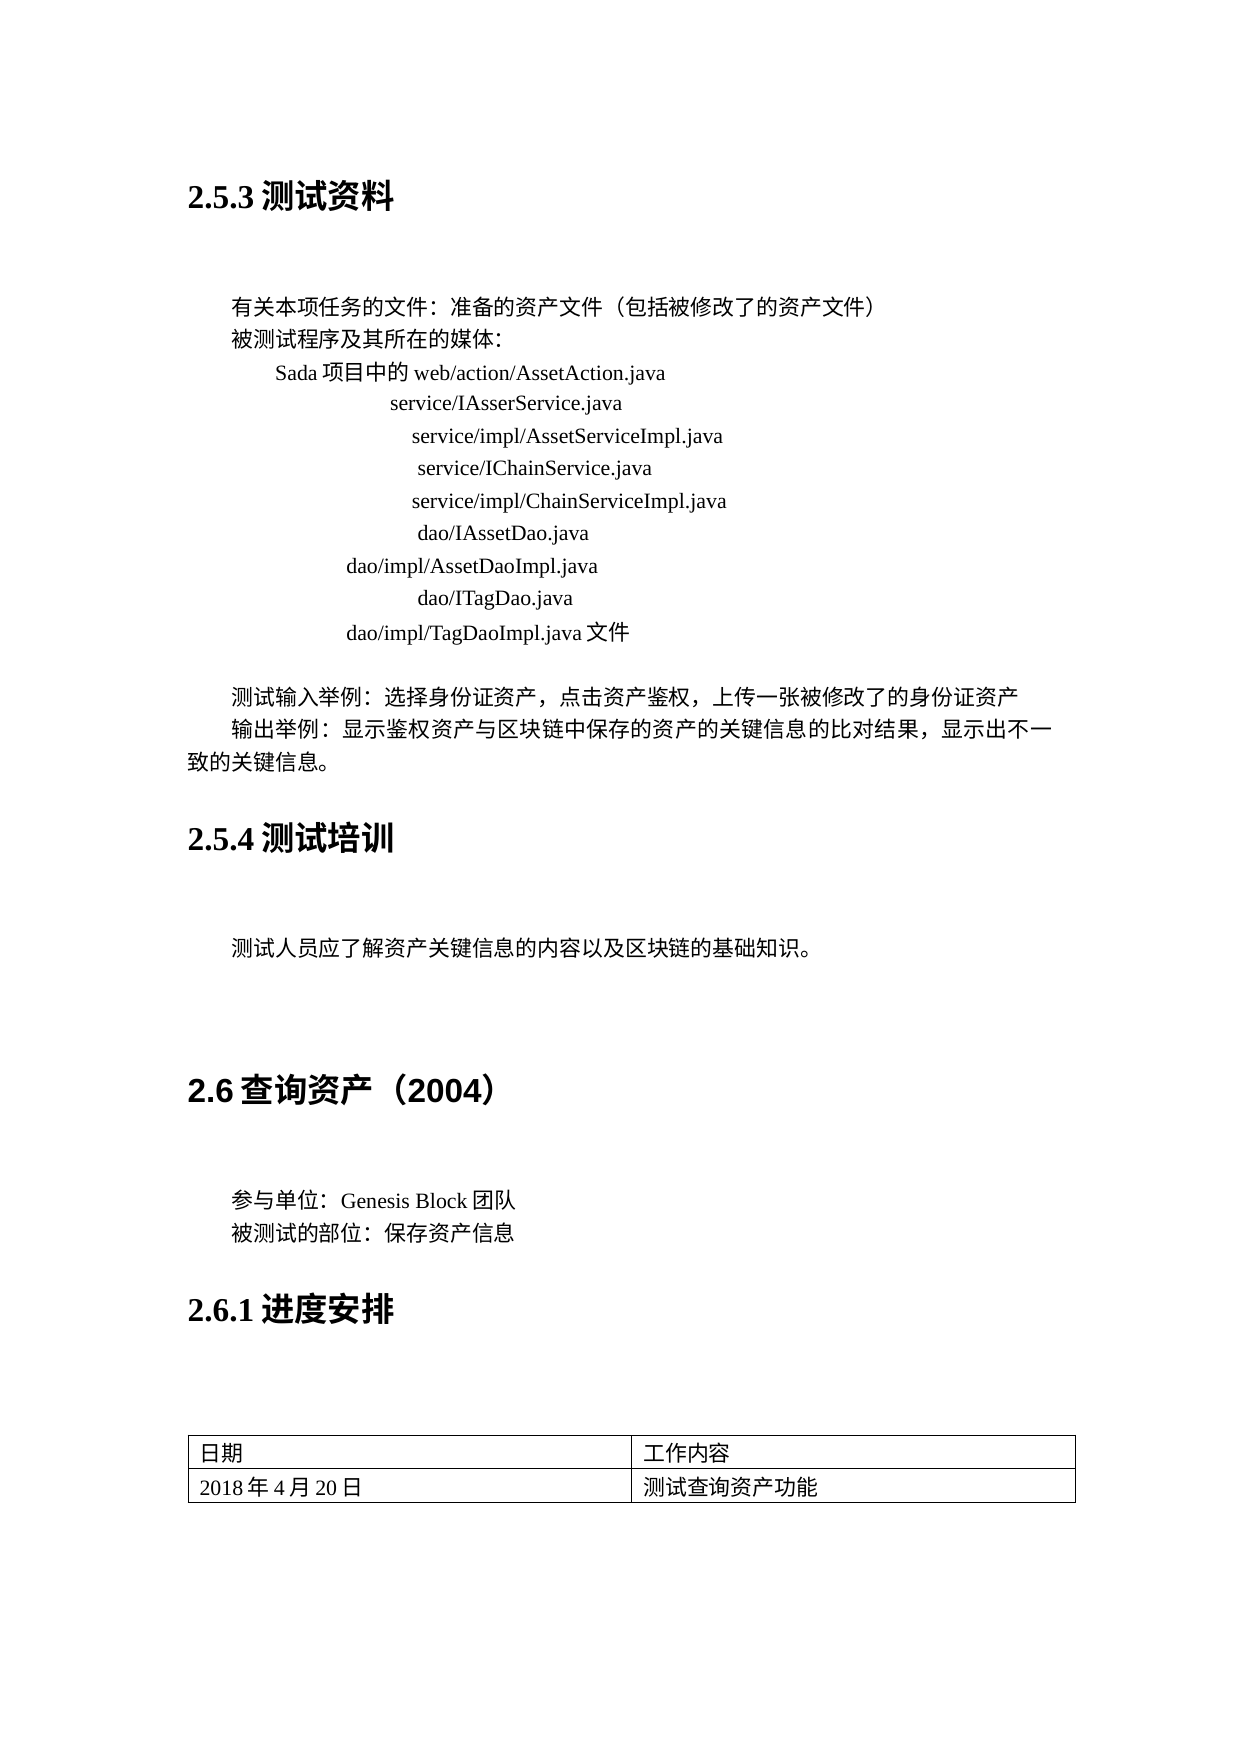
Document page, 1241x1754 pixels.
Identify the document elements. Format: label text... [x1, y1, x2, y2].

text 有关本项任务的文件：准备的资产文件（包括被修改了的资产文件） [187, 289, 1053, 322]
text service/impl/AssetServiceImpl.java [231, 419, 1053, 452]
text Sada项目中的web/action/AssetAction.java [231, 354, 1053, 387]
table_header 日期 [189, 1436, 631, 1468]
text 被测试的部位：保存资产信息 [187, 1215, 1053, 1248]
text service/impl/ChainServiceImpl.java [231, 484, 1053, 517]
table_cell 2018年4月20日 [189, 1469, 631, 1502]
subtitle 2.6查询资产（2004） [187, 1056, 1053, 1121]
text dao/impl/TagDaoImpl.java文件 [231, 614, 1053, 647]
text service/IAsserService.java [231, 387, 1053, 419]
text 被测试程序及其所在的媒体： [187, 322, 1053, 354]
text dao/IAssetDao.java [231, 517, 1053, 549]
text 测试输入举例：选择身份证资产，点击资产鉴权，上传一张被修改了的身份证资产 [187, 679, 1053, 712]
text service/IChainService.java [406, 452, 1053, 484]
text dao/impl/AssetDaoImpl.java [231, 549, 1053, 582]
text 参与单位：Genesis Block团队 [187, 1183, 1053, 1215]
text dao/ITagDao.java [231, 582, 1053, 614]
subtitle 2.6.1进度安排 [187, 1275, 1053, 1340]
subtitle 2.5.4测试培训 [187, 804, 1053, 869]
table_cell 测试查询资产功能 [632, 1469, 1075, 1502]
table_header 工作内容 [632, 1436, 1075, 1468]
text 输出举例：显示鉴权资产与区块链中保存的资产的关键信息的比对结果，显示出不一致的关键信息。 [187, 712, 1053, 777]
text 测试人员应了解资产关键信息的内容以及区块链的基础知识。 [187, 931, 1053, 963]
subtitle 2.5.3测试资料 [187, 162, 1053, 227]
